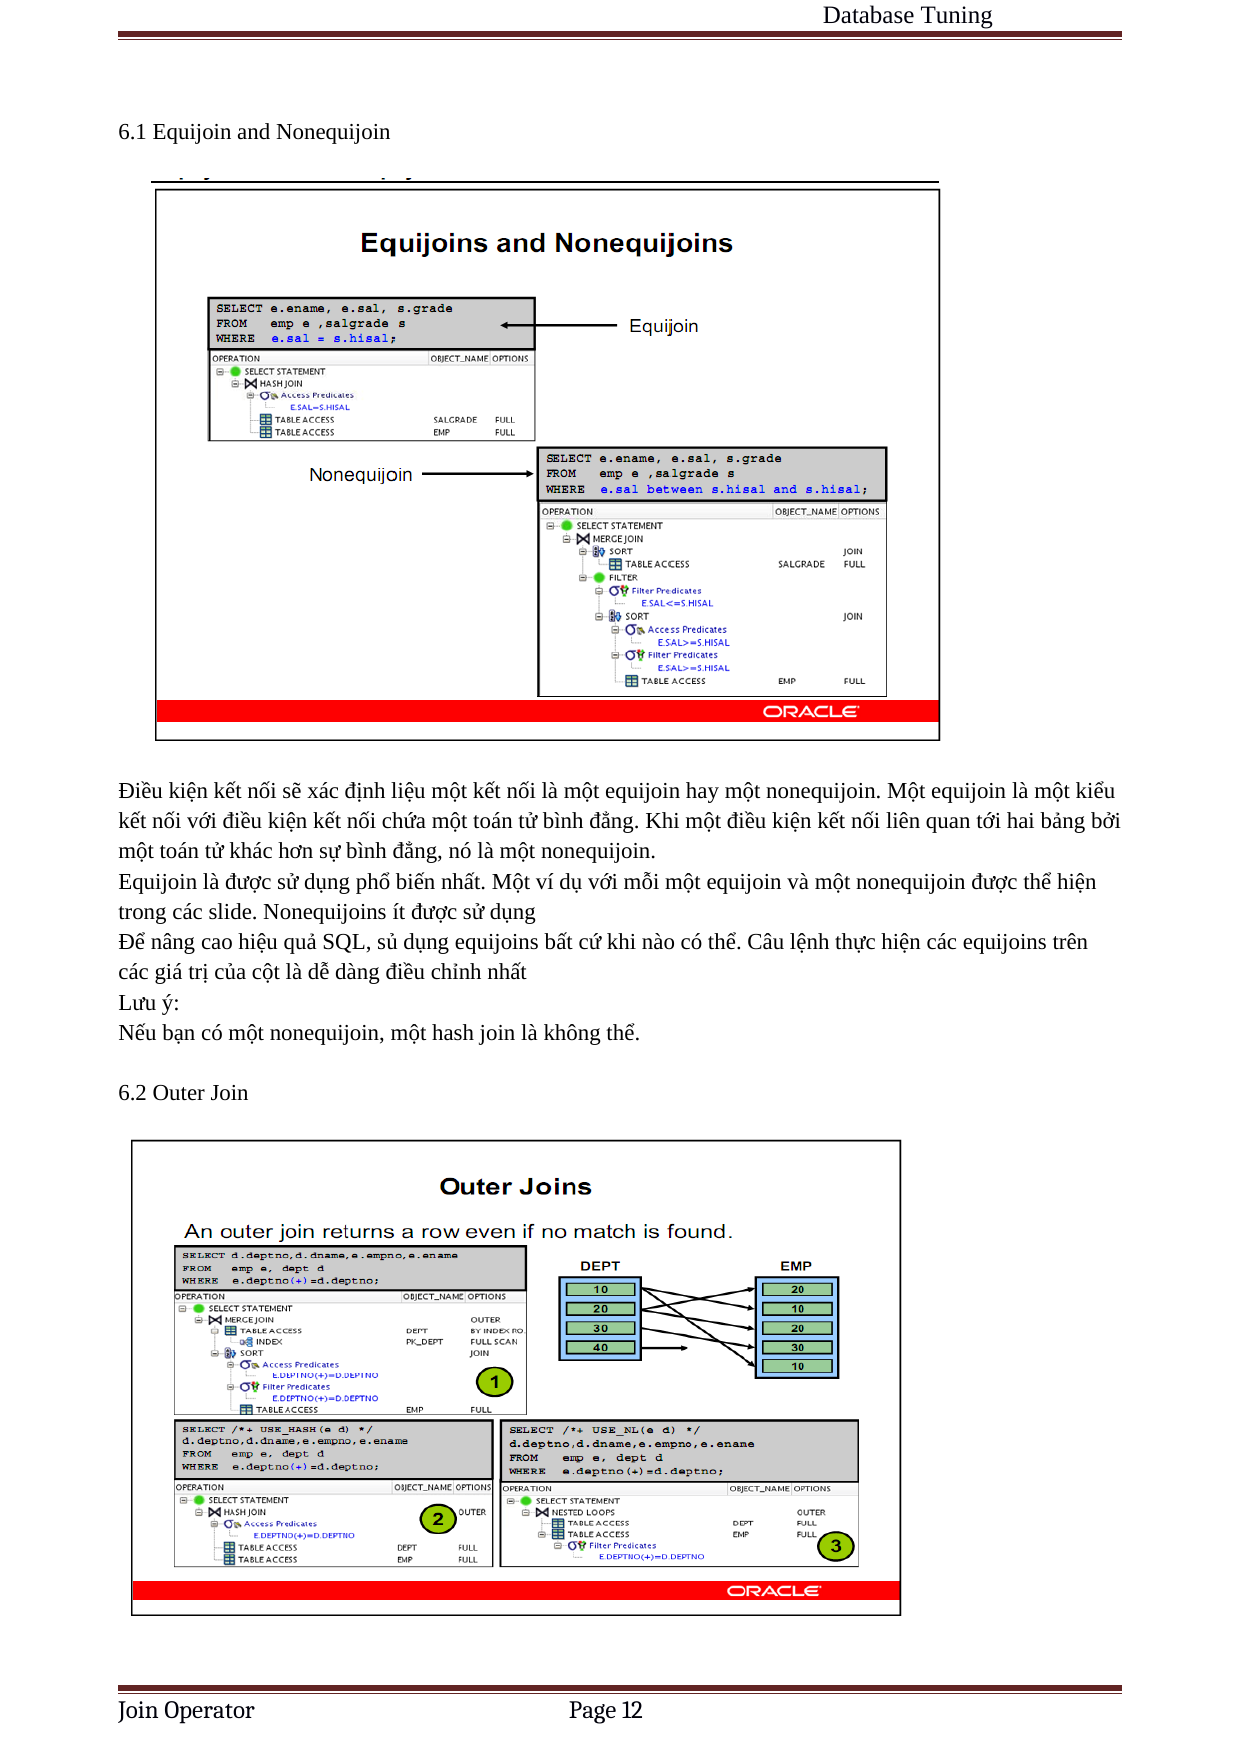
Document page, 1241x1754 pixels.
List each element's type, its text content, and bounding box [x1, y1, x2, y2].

text 6.1 Equijoin and Nonequijoin [118, 118, 1122, 144]
text Lưu ý: [118, 989, 1122, 1015]
text Nếu bạn có một nonequijoin, một hash join là không thể. [118, 1019, 1122, 1045]
picture [118, 178, 947, 744]
text Điều kiện kết nối sẽ xác định liệu một kết nối là một equijoin hay một nonequijoin. Một equijoin là một kiểu kết nối với điều kiện kết nối chứa một toán tử bình đẳng. Khi một điều kiện kết nối liên quan tới hai bảng bởi một toán tử khác hơn sự bình đẳng, nó là một nonequijoin. [118, 777, 1122, 864]
text Equijoin là được sử dụng phổ biến nhất. Một ví dụ với mỗi một equijoin và một nonequijoin được thể hiện trong các slide. Nonequijoins ít được sử dụng [118, 868, 1122, 924]
text Để nâng cao hiệu quả SQL, sủ dụng equijoins bất cứ khi nào có thể. Câu lệnh thực hiện các equijoins trên các giá trị của cột là dễ dàng điều chỉnh nhất [118, 928, 1122, 985]
picture [118, 1139, 915, 1618]
text 6.2 Outer Join [118, 1079, 1122, 1106]
